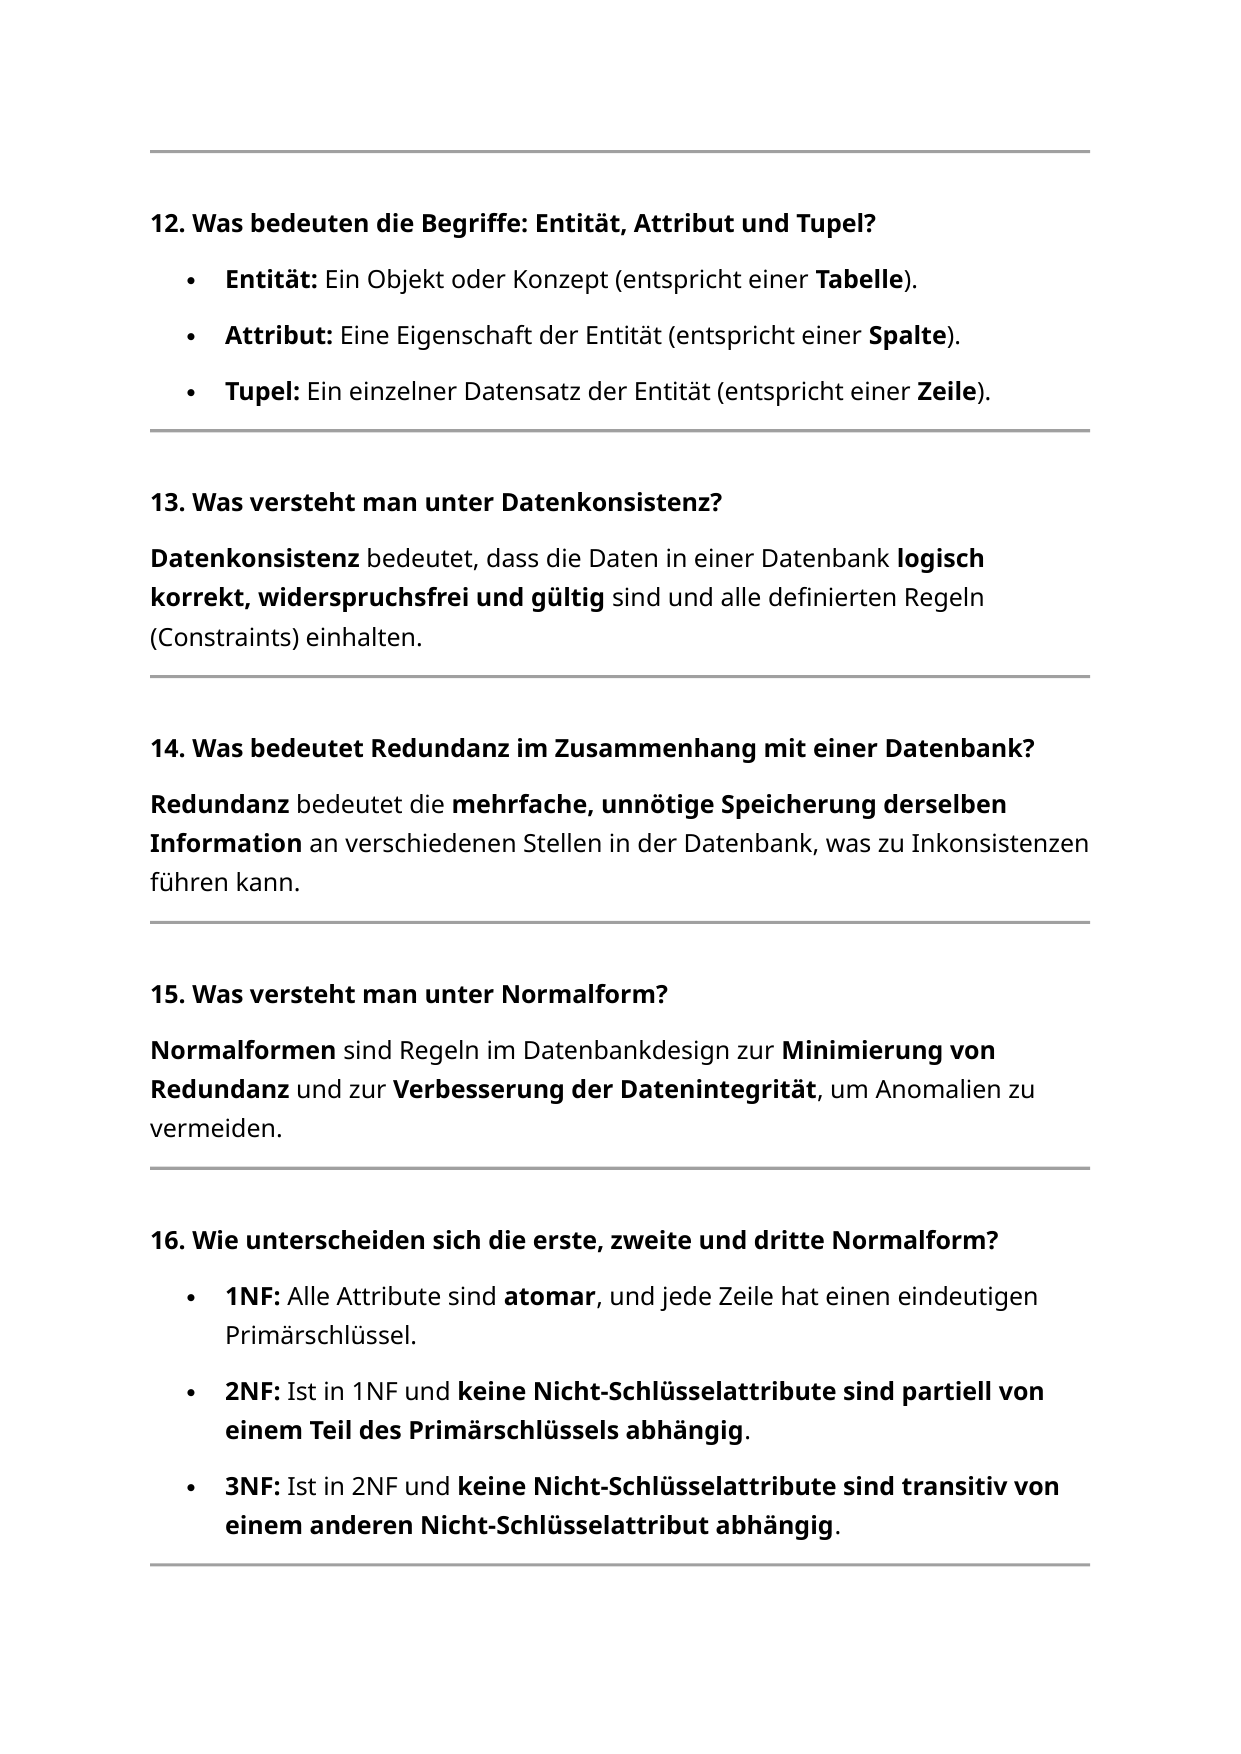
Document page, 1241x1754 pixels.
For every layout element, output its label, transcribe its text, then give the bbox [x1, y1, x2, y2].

text Normalformen sind Regeln im Datenbankdesign zur Minimierung von Redundanz und zur Verbesserung der Datenintegrität, um Anomalien zu vermeiden. [150, 1032, 1090, 1145]
text 16. Wie unterscheiden sich die erste, zweite und dritte Normalform? [150, 1222, 1090, 1257]
list 1NF: Alle Attribute sind atomar, und jede Zeile hat einen eindeutigen Primärschlüssel. [187, 1278, 1090, 1352]
list Attribut: Eine Eigenschaft der Entität (entspricht einer Spalte). [187, 317, 1090, 352]
text 12. Was bedeuten die Begriffe: Entität, Attribut und Tupel? [150, 206, 1090, 240]
list 3NF: Ist in 2NF und keine Nicht-Schlüsselattribute sind transitiv von einem anderen Nicht-Schlüsselattribut abhängig. [187, 1468, 1090, 1542]
text 15. Was versteht man unter Normalform? [150, 977, 1090, 1011]
list Tupel: Ein einzelner Datensatz der Entität (entspricht einer Zeile). [187, 373, 1090, 407]
text 13. Was versteht man unter Datenkonsistenz? [150, 485, 1090, 519]
list Entität: Ein Objekt oder Konzept (entspricht einer Tabelle). [187, 262, 1090, 296]
list 2NF: Ist in 1NF und keine Nicht-Schlüsselattribute sind partiell von einem Teil des Primärschlüssels abhängig. [187, 1373, 1090, 1447]
text Redundanz bedeutet die mehrfache, unnötige Speicherung derselben Information an verschiedenen Stellen in der Datenbank, was zu Inkonsistenzen führen kann. [150, 787, 1090, 899]
text Datenkonsistenz bedeutet, dass die Daten in einer Datenbank logisch korrekt, widerspruchsfrei und gültig sind und alle definierten Regeln (Constraints) einhalten. [150, 541, 1090, 653]
text 14. Was bedeutet Redundanz im Zusammenhang mit einer Datenbank? [150, 731, 1090, 765]
